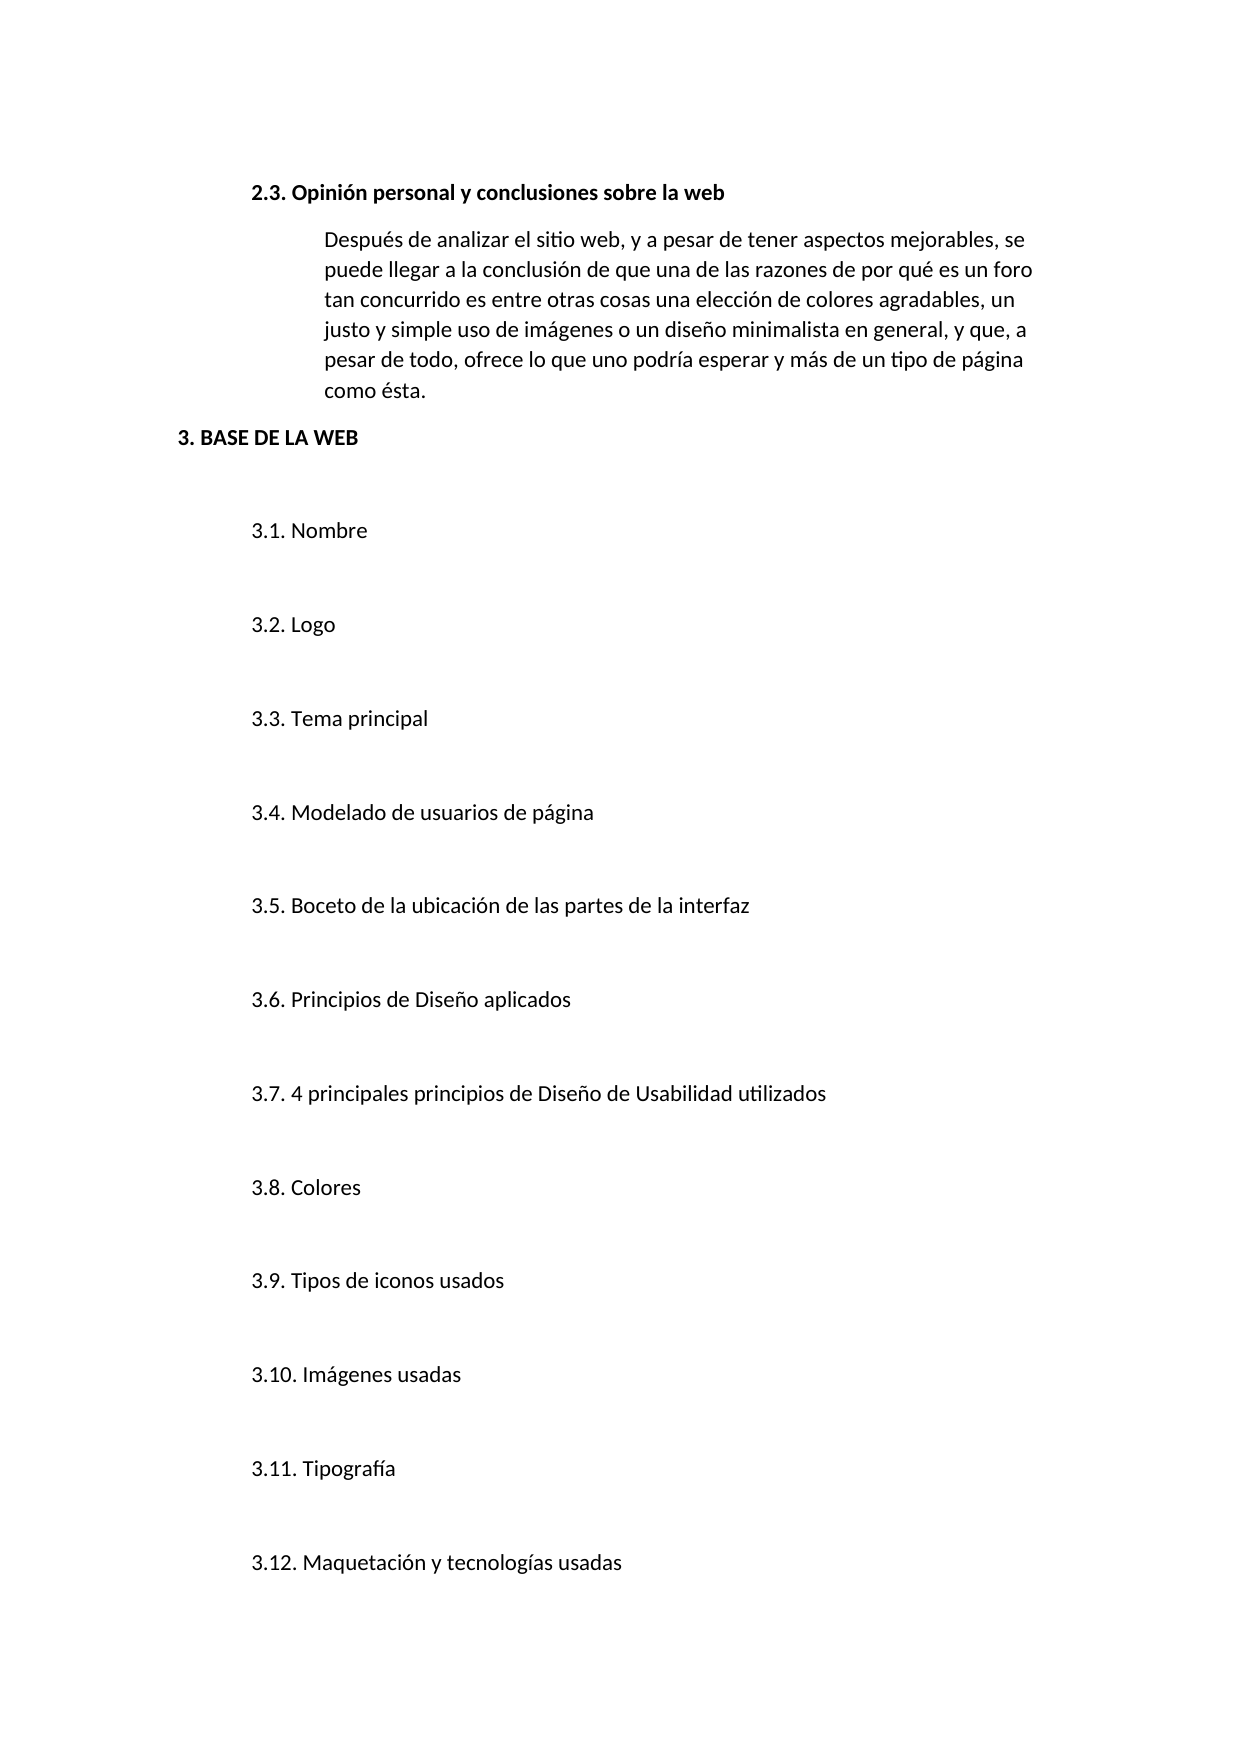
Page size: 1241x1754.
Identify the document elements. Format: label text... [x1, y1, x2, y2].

text 3.9. Tipos de iconos usados [177, 1266, 1063, 1294]
text 3.2. Logo [177, 610, 1063, 638]
text 3.10. Imágenes usadas [177, 1360, 1063, 1388]
text 3.11. Tipografía [177, 1454, 1063, 1482]
text 3. BASE DE LA WEB [177, 423, 1063, 451]
text 3.7. 4 principales principios de Diseño de Usabilidad utilizados [177, 1079, 1063, 1107]
text 3.8. Colores [177, 1173, 1063, 1201]
text 3.4. Modelado de usuarios de página [177, 798, 1063, 826]
text 3.6. Principios de Diseño aplicados [177, 985, 1063, 1013]
text 3.12. Maquetación y tecnologías usadas [177, 1548, 1063, 1576]
text 3.3. Tema principal [177, 704, 1063, 732]
text 3.1. Nombre [177, 516, 1063, 544]
text 2.3. Opinión personal y conclusiones sobre la web [177, 178, 1063, 206]
text Después de analizar el sitio web, y a pesar de tener aspectos mejorables, se puede llegar a la conclusión de que una de las razones de por qué es un foro tan concurrido es entre otras cosas una elección de colores agradables, un justo y simple uso de imágenes o un diseño minimalista en general, y que, a pesar de todo, ofrece lo que uno podría esperar y más de un tipo de página como ésta. [324, 225, 1063, 404]
text 3.5. Boceto de la ubicación de las partes de la interfaz [177, 891, 1063, 919]
